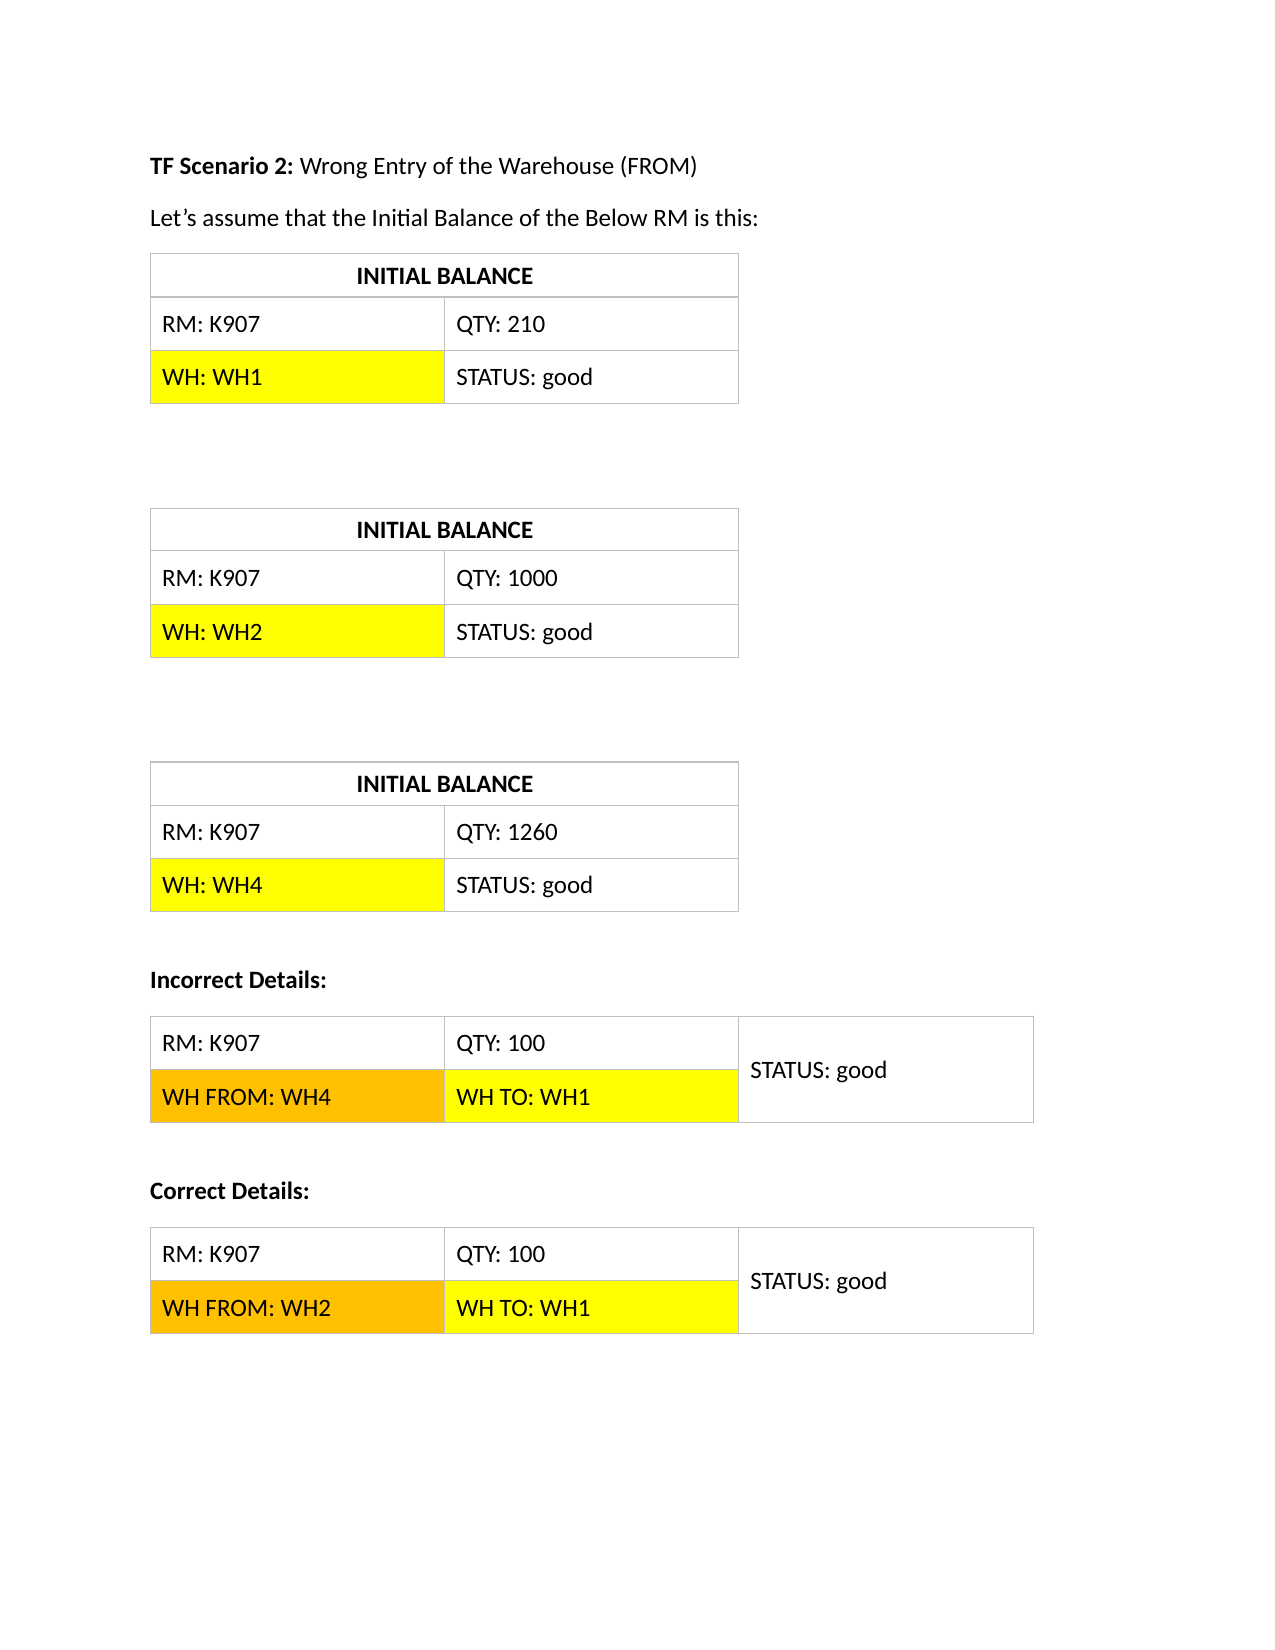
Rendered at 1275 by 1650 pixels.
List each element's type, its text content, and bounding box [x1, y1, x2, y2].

table_cell RM: K907 [151, 298, 444, 350]
table_cell RM: K907 [151, 806, 444, 858]
table_cell WH TO: WH1 [445, 1281, 738, 1333]
text Correct Details: [150, 1175, 1125, 1205]
table_cell STATUS: good [445, 605, 738, 657]
table_cell WH TO: WH1 [445, 1070, 738, 1122]
table_cell STATUS: good [445, 859, 738, 911]
table_header STATUS: good [739, 1017, 1033, 1122]
text Incorrect Details: [150, 964, 1125, 994]
table_cell RM: K907 [151, 551, 444, 604]
table_cell WH: WH4 [151, 859, 444, 911]
text TF Scenario 2: Wrong Entry of the Warehouse (FROM) [150, 150, 1125, 181]
table_cell QTY: 1000 [445, 551, 738, 604]
table_cell WH: WH1 [151, 351, 444, 403]
table_cell WH FROM: WH2 [151, 1281, 444, 1333]
text Let’s assume that the Initial Balance of the Below RM is this: [150, 202, 1125, 232]
table_cell WH: WH2 [151, 605, 444, 657]
table_header RM: K907 [151, 1228, 444, 1280]
table_header RM: K907 [151, 1017, 444, 1069]
table_header INITIAL BALANCE [151, 763, 738, 804]
table_cell QTY: 210 [445, 298, 738, 350]
table_header STATUS: good [739, 1228, 1033, 1333]
table_header QTY: 100 [445, 1228, 738, 1280]
table_header QTY: 100 [445, 1017, 738, 1069]
table_cell STATUS: good [445, 351, 738, 403]
table_cell WH FROM: WH4 [151, 1070, 444, 1122]
table_cell QTY: 1260 [445, 806, 738, 858]
table_header INITIAL BALANCE [151, 254, 738, 296]
table_header INITIAL BALANCE [151, 509, 738, 550]
